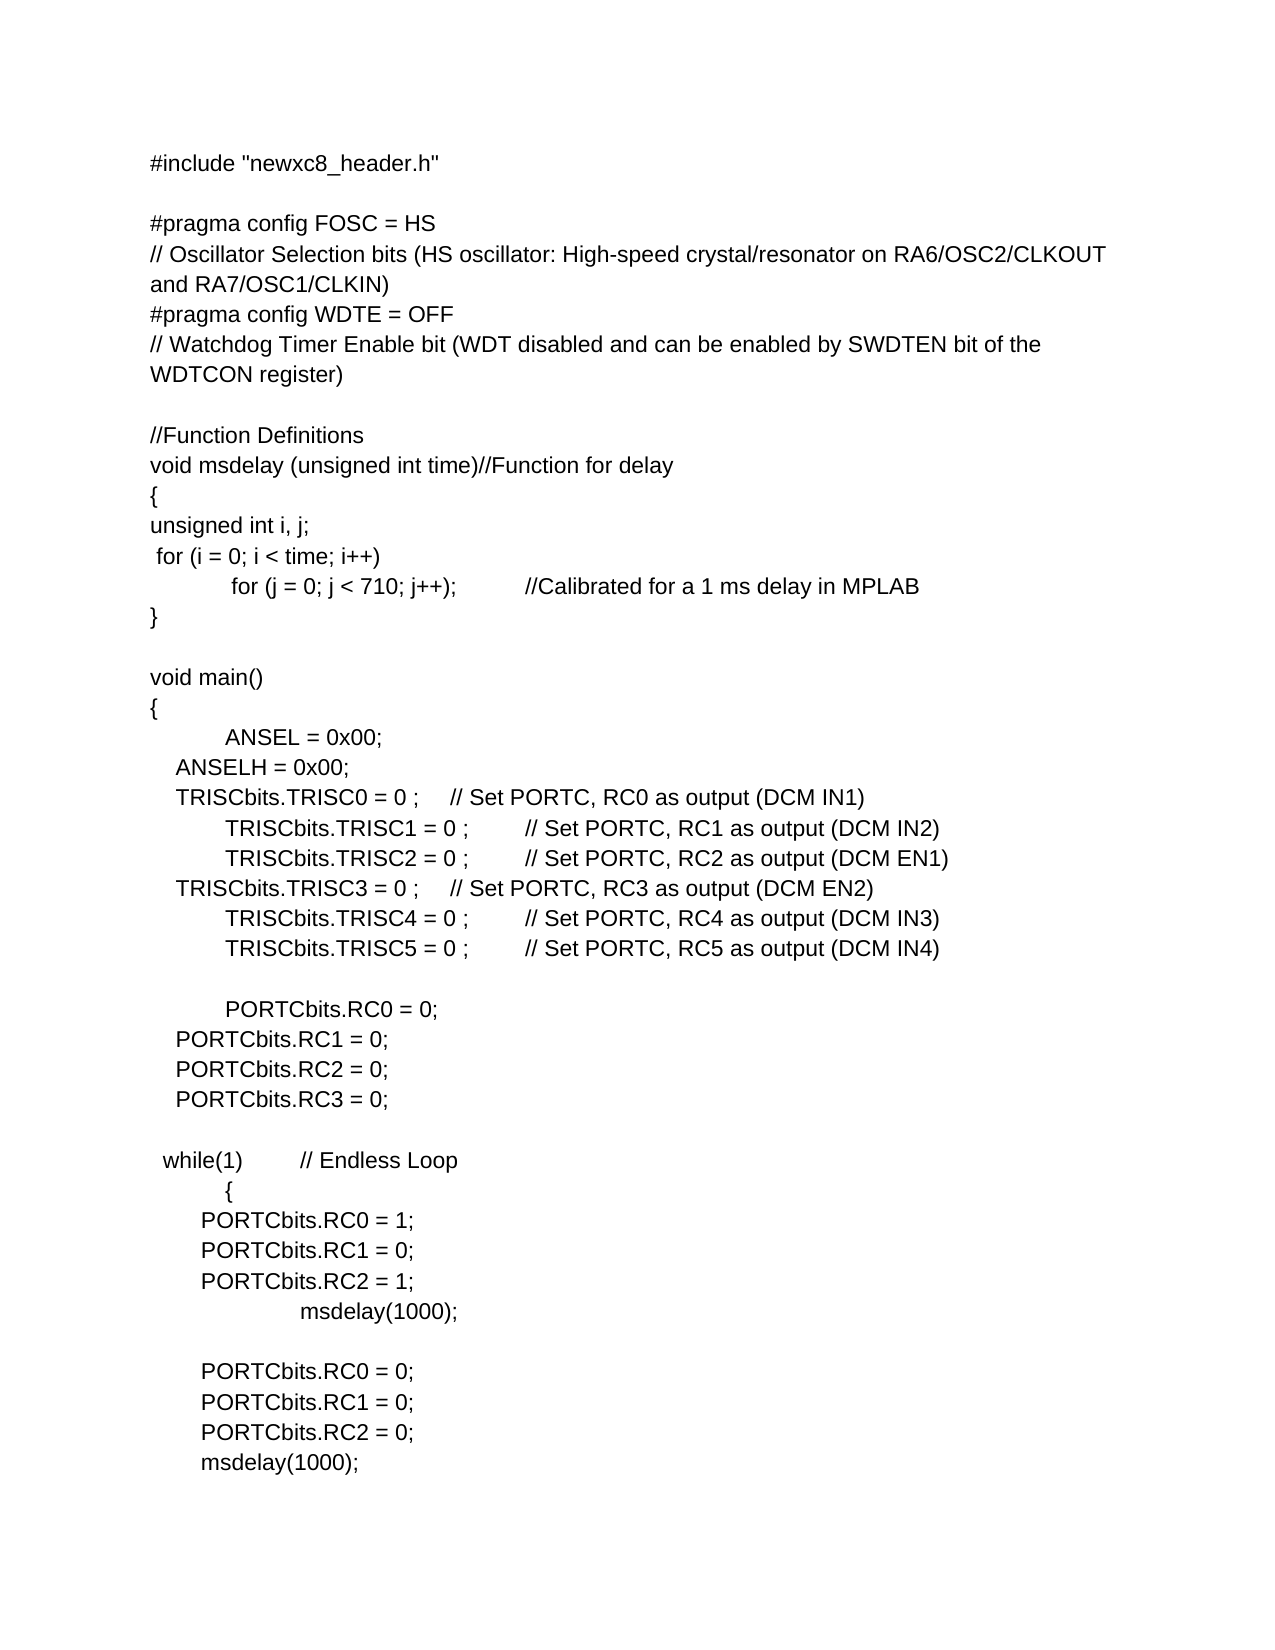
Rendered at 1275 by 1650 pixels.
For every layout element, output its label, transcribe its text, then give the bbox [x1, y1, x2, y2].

text //Function Definitions [150, 422, 1125, 448]
text PORTCbits.RC1 = 0; [150, 1026, 1125, 1052]
text while(1) // Endless Loop [150, 1147, 1125, 1173]
text PORTCbits.RC2 = 0; [150, 1419, 1125, 1445]
text } [150, 603, 1125, 629]
text PORTCbits.RC0 = 0; [150, 1358, 1125, 1385]
text TRISCbits.TRISC1 = 0 ; // Set PORTC, RC1 as output (DCM IN2) [150, 814, 1125, 841]
text for (j = 0; j < 710; j++); //Calibrated for a 1 ms delay in MPLAB [150, 573, 1125, 599]
text void main() [150, 663, 1125, 690]
text { [150, 482, 1125, 509]
text PORTCbits.RC2 = 0; [150, 1056, 1125, 1083]
text TRISCbits.TRISC2 = 0 ; // Set PORTC, RC2 as output (DCM EN1) [150, 845, 1125, 871]
text TRISCbits.TRISC4 = 0 ; // Set PORTC, RC4 as output (DCM IN3) [150, 905, 1125, 932]
text // Watchdog Timer Enable bit (WDT disabled and can be enabled by SWDTEN bit of the WDTCON register) [150, 331, 1125, 388]
text PORTCbits.RC0 = 1; [150, 1207, 1125, 1234]
text PORTCbits.RC1 = 0; [150, 1237, 1125, 1264]
text ANSELH = 0x00; [150, 754, 1125, 781]
text TRISCbits.TRISC3 = 0 ; // Set PORTC, RC3 as output (DCM EN2) [150, 875, 1125, 901]
text for (i = 0; i < time; i++) [150, 543, 1125, 569]
text #pragma config FOSC = HS [150, 210, 1125, 237]
text unsigned int i, j; [150, 512, 1125, 539]
text // Oscillator Selection bits (HS oscillator: High-speed crystal/resonator on RA6/OSC2/CLKOUT and RA7/OSC1/CLKIN) [150, 241, 1125, 297]
text ANSEL = 0x00; [150, 724, 1125, 750]
text PORTCbits.RC2 = 1; [150, 1268, 1125, 1294]
text TRISCbits.TRISC5 = 0 ; // Set PORTC, RC5 as output (DCM IN4) [150, 935, 1125, 962]
text #pragma config WDTE = OFF [150, 301, 1125, 327]
text { [150, 694, 1125, 720]
text msdelay(1000); [150, 1298, 1125, 1324]
text void msdelay (unsigned int time)//Function for delay [150, 452, 1125, 478]
text PORTCbits.RC1 = 0; [150, 1388, 1125, 1415]
text msdelay(1000); [150, 1449, 1125, 1475]
text PORTCbits.RC0 = 0; [150, 996, 1125, 1022]
text TRISCbits.TRISC0 = 0 ; // Set PORTC, RC0 as output (DCM IN1) [150, 784, 1125, 811]
text PORTCbits.RC3 = 0; [150, 1086, 1125, 1113]
text { [150, 1177, 1125, 1203]
text #include "newxc8_header.h" [150, 150, 1125, 176]
